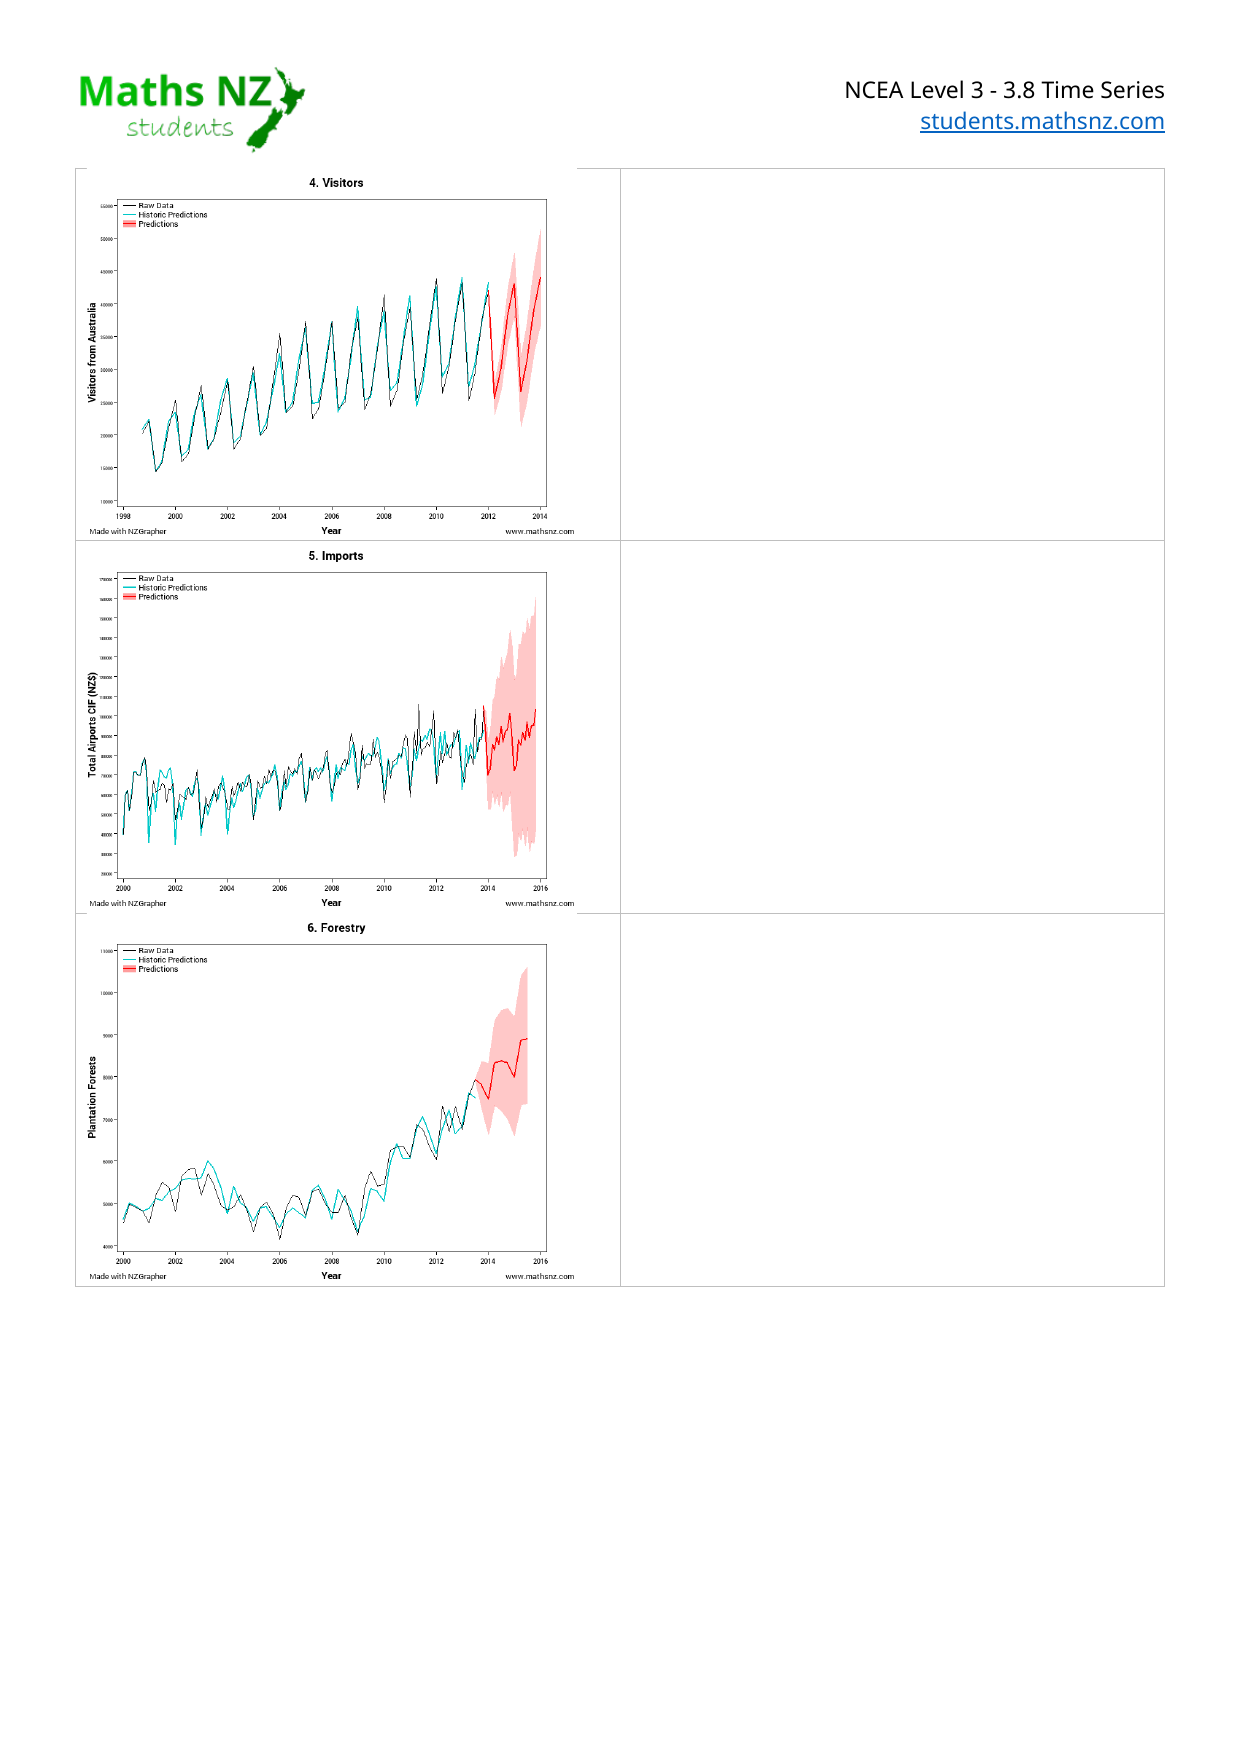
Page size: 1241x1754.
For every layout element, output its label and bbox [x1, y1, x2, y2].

picture [86, 541, 577, 909]
table_cell [76, 169, 620, 540]
picture [86, 168, 577, 537]
table_cell [621, 169, 1164, 540]
table_cell [76, 914, 620, 1286]
table_cell [621, 914, 1164, 1286]
table_cell [76, 541, 620, 913]
table_cell [621, 541, 1164, 913]
picture [86, 913, 577, 1282]
picture [75, 57, 309, 162]
